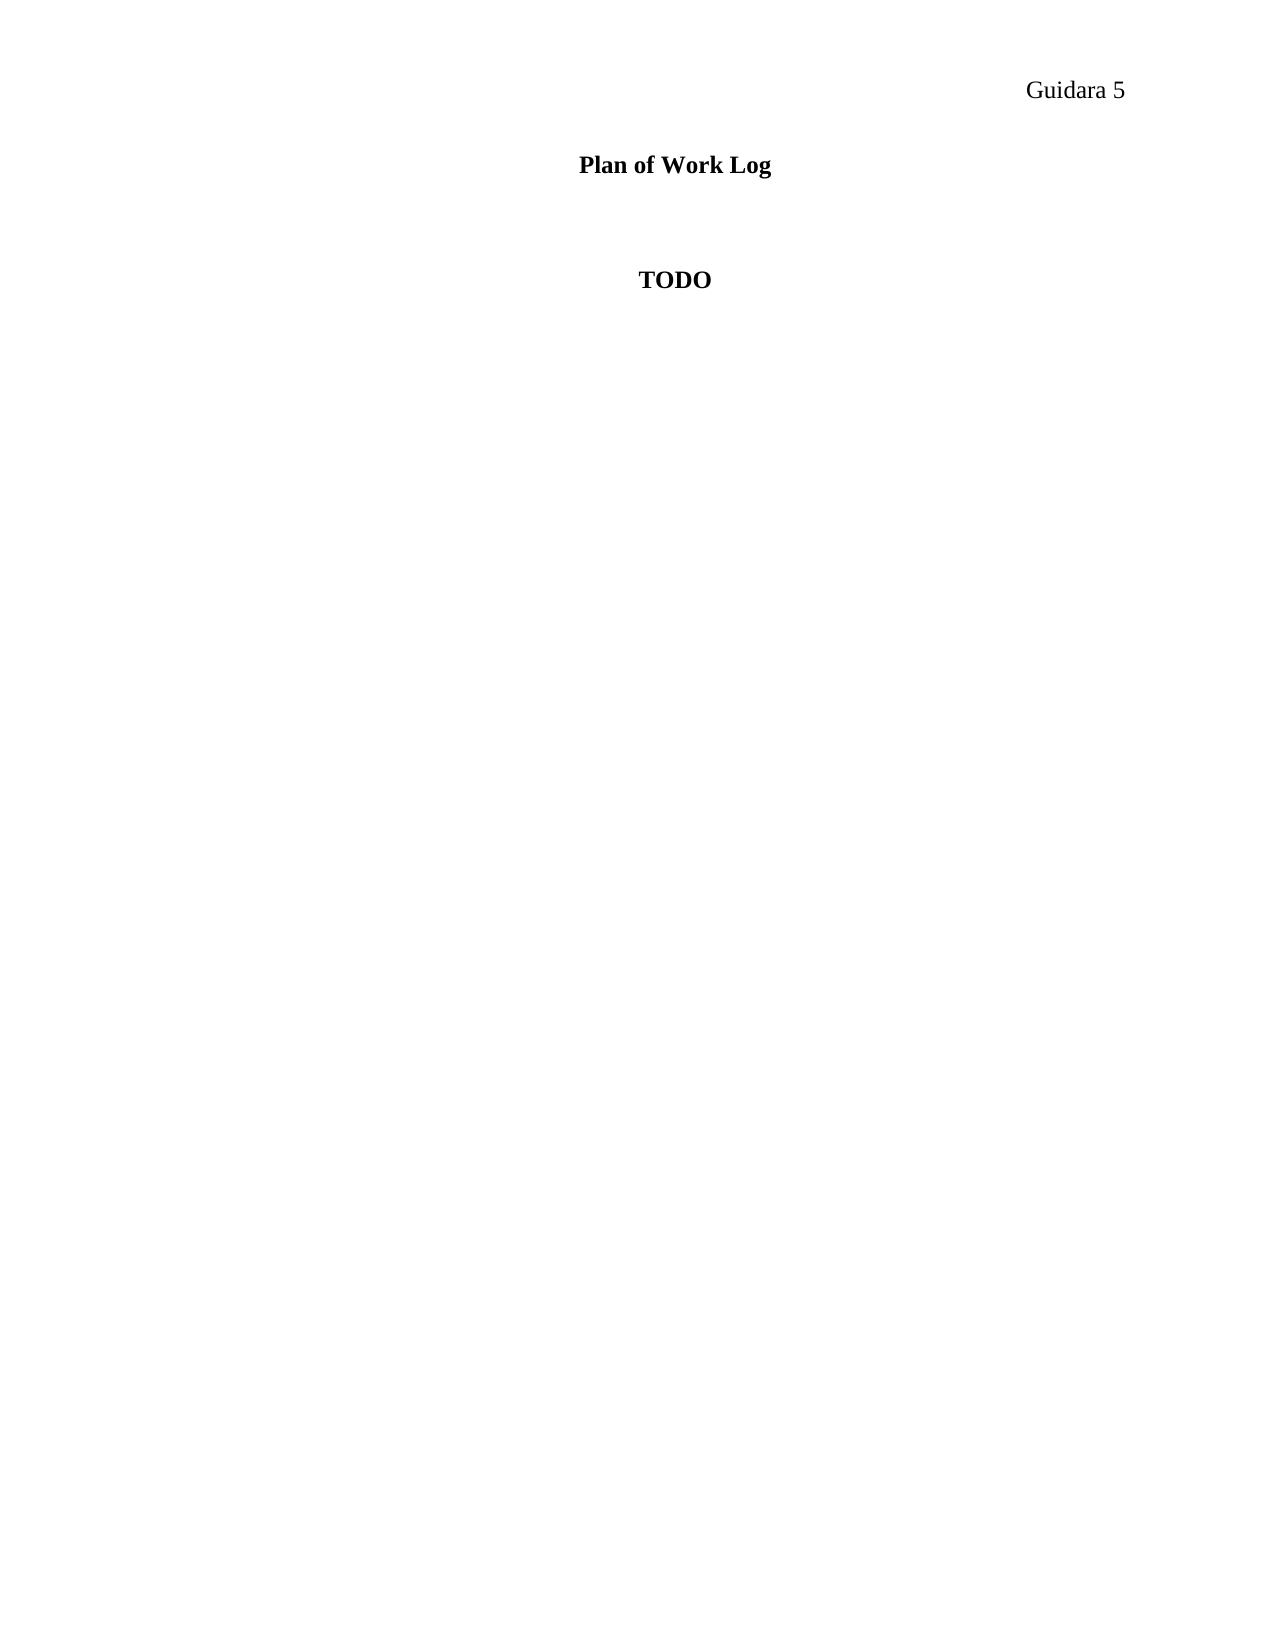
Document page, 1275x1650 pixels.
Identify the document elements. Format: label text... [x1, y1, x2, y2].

list TODO [225, 265, 1125, 294]
list Plan of Work Log [225, 150, 1125, 179]
